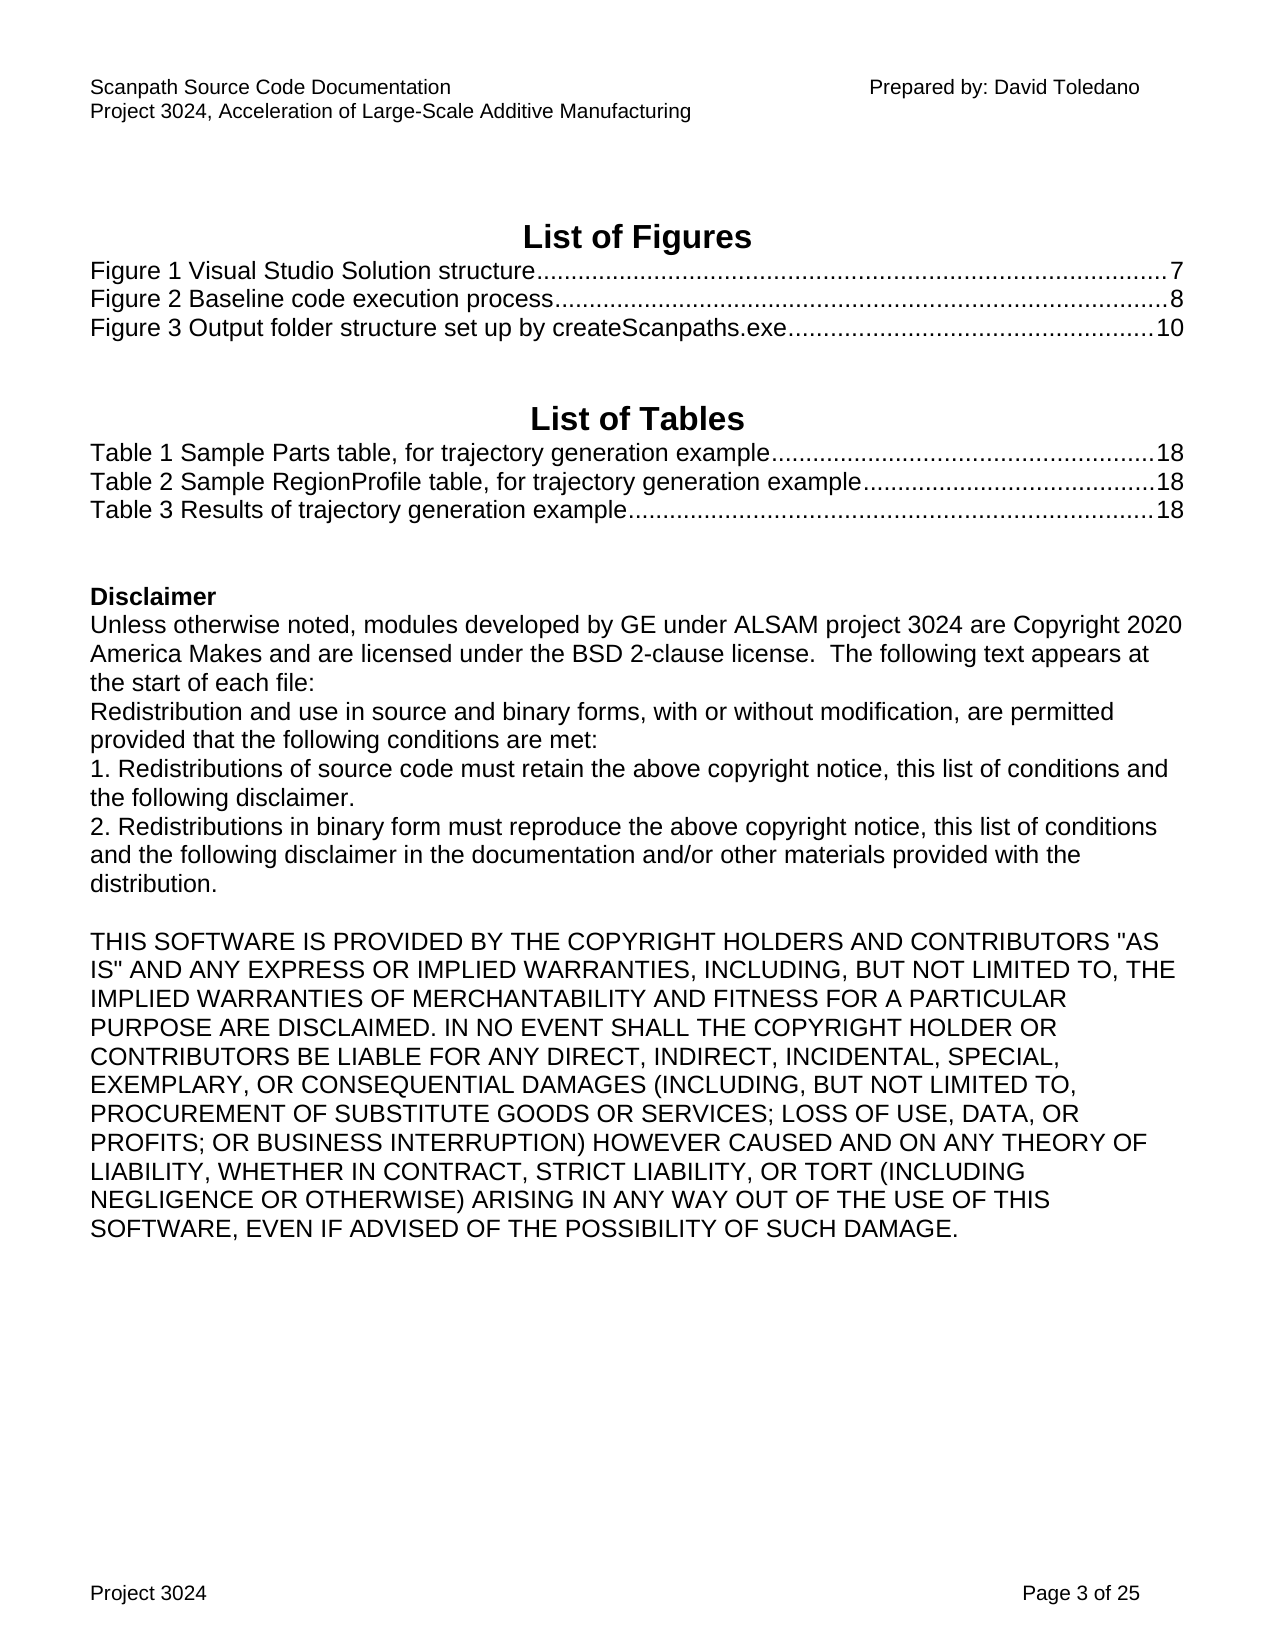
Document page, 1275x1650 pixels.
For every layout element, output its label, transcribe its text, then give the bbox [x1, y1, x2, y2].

text Table 1 Sample Parts table, for trajectory generation example 18 [90, 438, 1185, 467]
text List of Figures [90, 217, 1185, 256]
text Table 3 Results of trajectory generation example 18 [90, 495, 1185, 524]
text Figure 1 Visual Studio Solution structure 7 [90, 256, 1185, 284]
text Disclaimer [90, 582, 1185, 610]
text 2. Redistributions in binary form must reproduce the above copyright notice, this list of conditions and the following disclaimer in the documentation and/or other materials provided with the distribution. [90, 812, 1185, 898]
text List of Tables [90, 399, 1185, 438]
text THIS SOFTWARE IS PROVIDED BY THE COPYRIGHT HOLDERS AND CONTRIBUTORS "AS IS" AND ANY EXPRESS OR IMPLIED WARRANTIES, INCLUDING, BUT NOT LIMITED TO, THE IMPLIED WARRANTIES OF MERCHANTABILITY AND FITNESS FOR A PARTICULAR PURPOSE ARE DISCLAIMED. IN NO EVENT SHALL THE COPYRIGHT HOLDER OR CONTRIBUTORS BE LIABLE FOR ANY DIRECT, INDIRECT, INCIDENTAL, SPECIAL, EXEMPLARY, OR CONSEQUENTIAL DAMAGES (INCLUDING, BUT NOT LIMITED TO, PROCUREMENT OF SUBSTITUTE GOODS OR SERVICES; LOSS OF USE, DATA, OR PROFITS; OR BUSINESS INTERRUPTION) HOWEVER CAUSED AND ON ANY THEORY OF LIABILITY, WHETHER IN CONTRACT, STRICT LIABILITY, OR TORT (INCLUDING NEGLIGENCE OR OTHERWISE) ARISING IN ANY WAY OUT OF THE USE OF THIS SOFTWARE, EVEN IF ADVISED OF THE POSSIBILITY OF SUCH DAMAGE. [90, 927, 1185, 1243]
text Figure 2 Baseline code execution process 8 [90, 284, 1185, 313]
text Redistribution and use in source and binary forms, with or without modification, are permitted provided that the following conditions are met: [90, 697, 1185, 754]
text 1. Redistributions of source code must retain the above copyright notice, this list of conditions and the following disclaimer. [90, 754, 1185, 812]
text Unless otherwise noted, modules developed by GE under ALSAM project 3024 are Copyright 2020 America Makes and are licensed under the BSD 2-clause license. The following text appears at the start of each file: [90, 610, 1185, 697]
text Table 2 Sample RegionProfile table, for trajectory generation example 18 [90, 467, 1185, 495]
text Figure 3 Output folder structure set up by createScanpaths.exe 10 [90, 313, 1185, 342]
